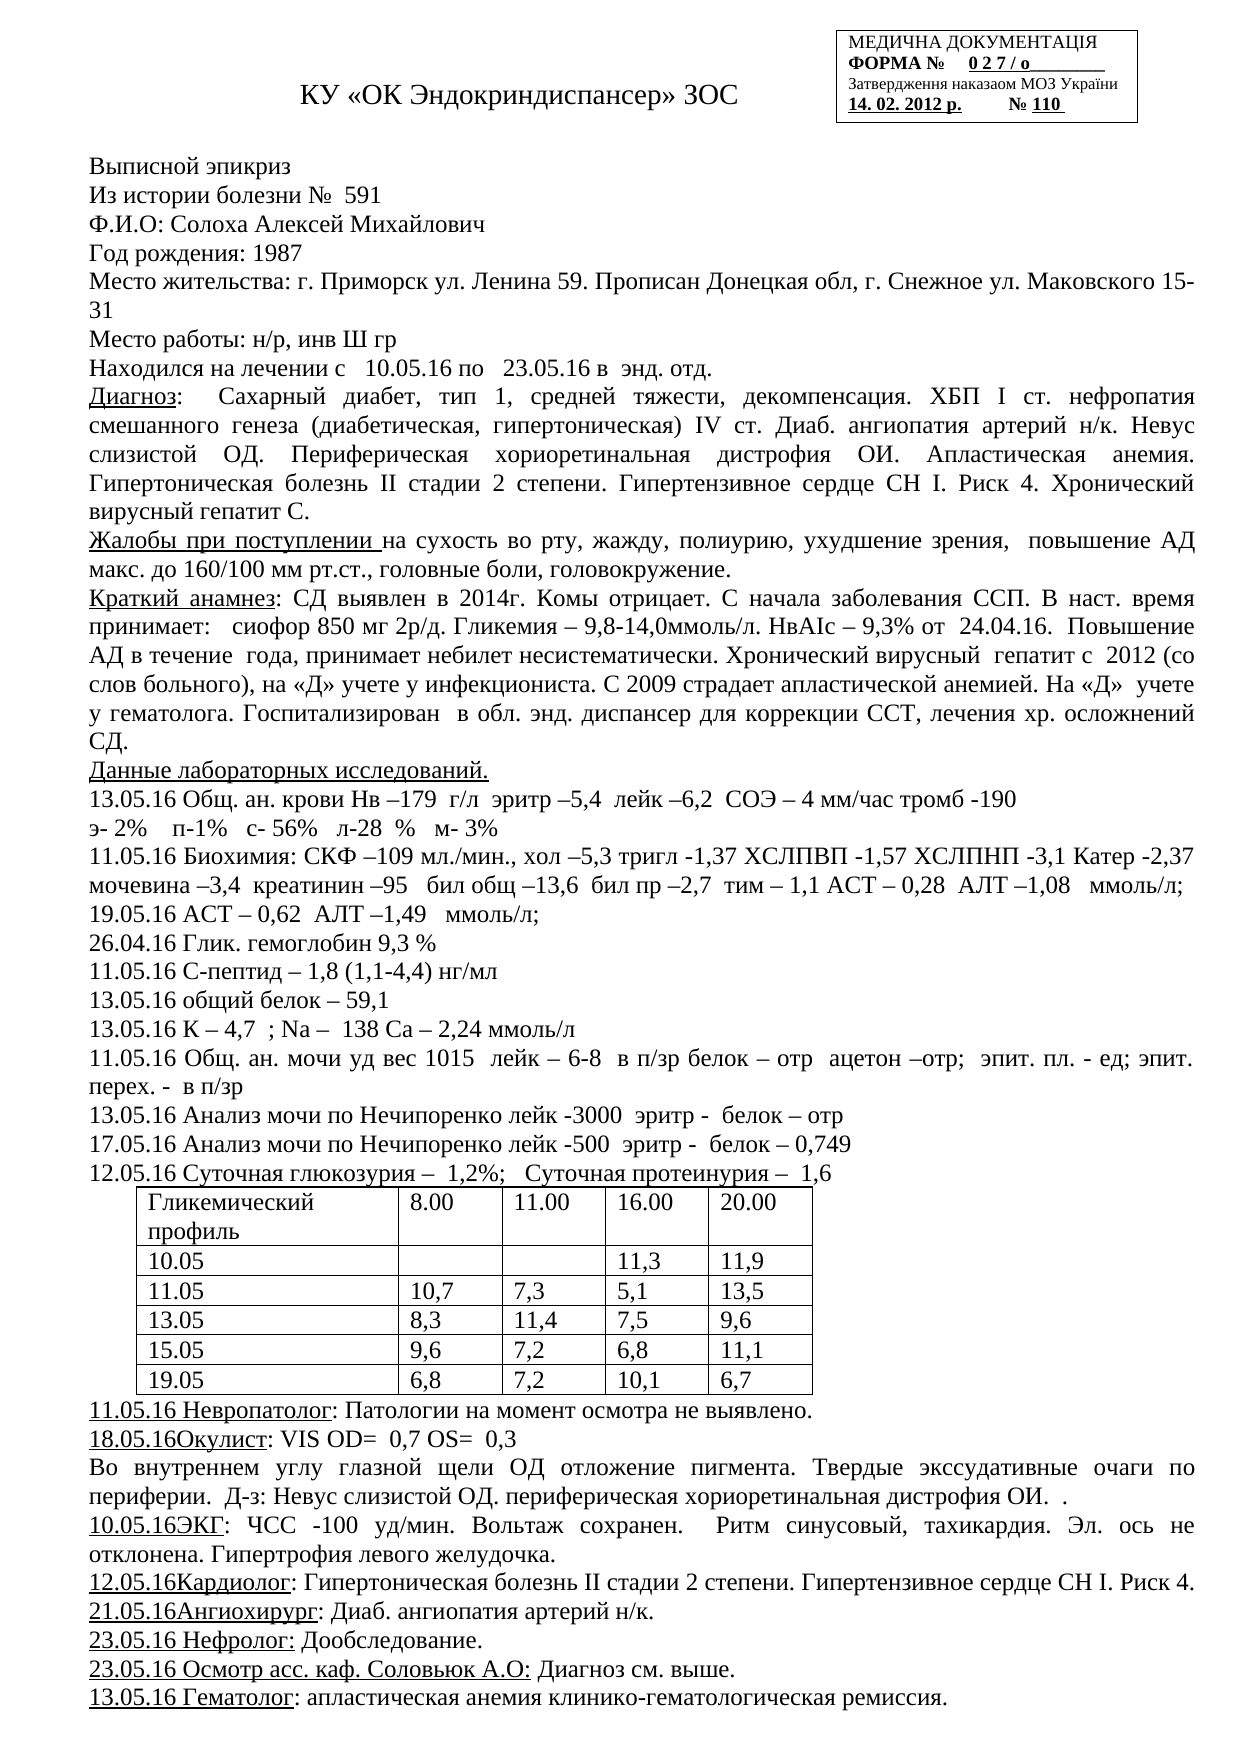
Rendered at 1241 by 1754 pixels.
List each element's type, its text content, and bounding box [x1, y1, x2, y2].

subtitle Выписной эпикриз [89, 151, 1202, 180]
table_cell [399, 1246, 502, 1275]
table_cell 7,2 [503, 1335, 605, 1364]
table_cell 13.05 [137, 1306, 398, 1334]
table_cell 7,3 [503, 1276, 605, 1304]
subtitle Ф.И.О: Солоха Алексей Михайлович [89, 209, 1196, 238]
table_cell 6,8 [399, 1365, 502, 1394]
text 18.05.16Окулист: OD= 0,7 OS= 0,3 [89, 1424, 1196, 1452]
text 12.05.16Кардиолог: Гипертоническая болезнь II стадии 2 степени. Гипертензивное сердце СН I. Риск 4. [89, 1567, 1196, 1596]
subtitle 11.05.16 Общ. ан. мочи уд вес 1015 лейк – 6-8 в п/зр белок – отр ацетон –отр; эпит. пл. - ед; эпит. перех. - в п/зр [89, 1043, 1196, 1100]
table_cell 11,1 [709, 1335, 812, 1364]
table_cell 7,5 [606, 1306, 708, 1334]
text э- 2% п-1% с- 56% л-28 % м- 3% [89, 813, 1196, 841]
table_cell 10.05 [137, 1246, 398, 1275]
text 13.05.16 Гематолог: апластическая анемия клинико-гематологическая ремиссия. [89, 1682, 1196, 1711]
table_cell 5,1 [606, 1276, 708, 1304]
text 12.05.16 Суточная глюкозурия – 1,2%; Суточная протеинурия – 1,6 [89, 1158, 1196, 1186]
table_cell 10,1 [606, 1365, 708, 1394]
text 11.05.16 Биохимия: СКФ –109 мл./мин., хол –5,3 тригл -1,37 ХСЛПВП -1,57 ХСЛПНП -3,1 Катер -2,37 мочевина –3,4 креатинин –95 бил общ –13,6 бил пр –2,7 тим – 1,1 АСТ – 0,28 АЛТ –1,08 ммоль/л; [89, 841, 1196, 899]
table_cell 15.05 [137, 1335, 398, 1364]
table_cell 11.05 [137, 1276, 398, 1304]
text Жалобы при поступлении на сухость во рту, жажду, полиурию, ухудшение зрения, повышение АД макс. до 160/100 мм рт.ст., головные боли, головокружение. [89, 525, 1196, 583]
text 23.05.16 Нефролог: Дообследование. [89, 1625, 1196, 1654]
text 13.05.16 Анализ мочи по Нечипоренко лейк -3000 эритр - белок – отр [89, 1100, 1196, 1129]
text 26.04.16 Глик. гемоглобин 9,3 % [89, 928, 1196, 956]
subtitle Из истории болезни № 591 [89, 180, 1196, 209]
text 13.05.16 общий белок – 59,1 [89, 985, 1196, 1014]
text Краткий анамнез: СД выявлен в 2014г. Комы отрицает. С начала заболевания ССП. В наст. время принимает: сиофор 850 мг 2р/д. Гликемия – 9,8-14,0ммоль/л. НвАIс – 9,3% от 24.04.16. Повышение АД в течение года, принимает небилет несистематически. Хронический вирусный гепатит с 2012 (со слов больного), на «Д» учете у инфекциониста. С 2009 страдает апластической анемией. На «Д» учете у гематолога. Госпитализирован в обл. энд. диспансер для коррекции ССТ, лечения хр. осложнений СД. [89, 583, 1196, 755]
text Год рождения: 1987 [89, 238, 1196, 266]
table_header 11.00 [503, 1188, 605, 1245]
text 23.05.16 Осмотр асс. каф. Соловьюк А.О: Диагноз см. выше. [89, 1654, 1196, 1682]
table_header Гликемический профиль [137, 1188, 398, 1245]
text Место жительства: г. Приморск ул. Ленина 59. Прописан Донецкая обл, г. Снежное ул. Маковского 15-31 [89, 266, 1196, 324]
text 21.05.16Ангиохирург: Диаб. ангиопатия артерий н/к. [89, 1596, 1196, 1625]
text Место работы: н/р, инв Ш гр [89, 324, 1196, 353]
table_cell 11,9 [709, 1246, 812, 1275]
table_cell 19.05 [137, 1365, 398, 1394]
table_cell 11,3 [606, 1246, 708, 1275]
text 19.05.16 АСТ – 0,62 АЛТ –1,49 ммоль/л; [89, 899, 1196, 928]
text Данные лабораторных исследований. [89, 755, 1196, 784]
text Находился на лечении с 10.05.16 по 23.05.16 в энд. отд. [89, 353, 1196, 381]
table_cell 9,6 [709, 1306, 812, 1334]
text 17.05.16 Анализ мочи по Нечипоренко лейк -500 эритр - белок – 0,749 [89, 1129, 1196, 1158]
table_cell 10,7 [399, 1276, 502, 1304]
text 10.05.16ЭКГ: ЧСС -100 уд/мин. Вольтаж сохранен. Ритм синусовый, тахикардия. Эл. ось не отклонена. Гипертрофия левого желудочка. [89, 1510, 1196, 1567]
text Диагноз: Сахарный диабет, тип 1, средней тяжести, декомпенсация. ХБП I ст. нефропатия смешанного генеза (диабетическая, гипертоническая) IV ст. Диаб. ангиопатия артерий н/к. Невус слизистой ОД. Периферическая хориоретинальная дистрофия ОИ. Апластическая анемия. Гипертоническая болезнь II стадии 2 степени. Гипертензивное сердце СН I. Риск 4. Хронический вирусный гепатит С. [89, 381, 1196, 525]
table_cell 6,7 [709, 1365, 812, 1394]
text 11.05.16 Невропатолог: Патологии на момент осмотра не выявлено. [89, 1395, 1196, 1424]
table_cell 8,3 [399, 1306, 502, 1334]
table_cell 7,2 [503, 1365, 605, 1394]
text 13.05.16 К – 4,7 ; Nа – 138 Са – 2,24 ммоль/л [89, 1014, 1196, 1043]
table_header 16.00 [606, 1188, 708, 1245]
table_header 20.00 [709, 1188, 812, 1245]
table_header 8.00 [399, 1188, 502, 1245]
table_cell [503, 1246, 605, 1275]
text Во внутреннем углу глазной щели ОД отложение пигмента. Твердые экссудативные очаги по периферии. Д-з: Невус слизистой ОД. периферическая хориоретинальная дистрофия ОИ. . [89, 1452, 1196, 1510]
table_cell 11,4 [503, 1306, 605, 1334]
table_cell 13,5 [709, 1276, 812, 1304]
table_cell 6,8 [606, 1335, 708, 1364]
text 11.05.16 С-пептид – 1,8 (1,1-4,4) нг/мл [89, 956, 1196, 985]
table_cell 9,6 [399, 1335, 502, 1364]
text 13.05.16 Общ. ан. крови Нв –179 г/л эритр –5,4 лейк –6,2 СОЭ – 4 мм/час тромб -190 [89, 784, 1196, 813]
